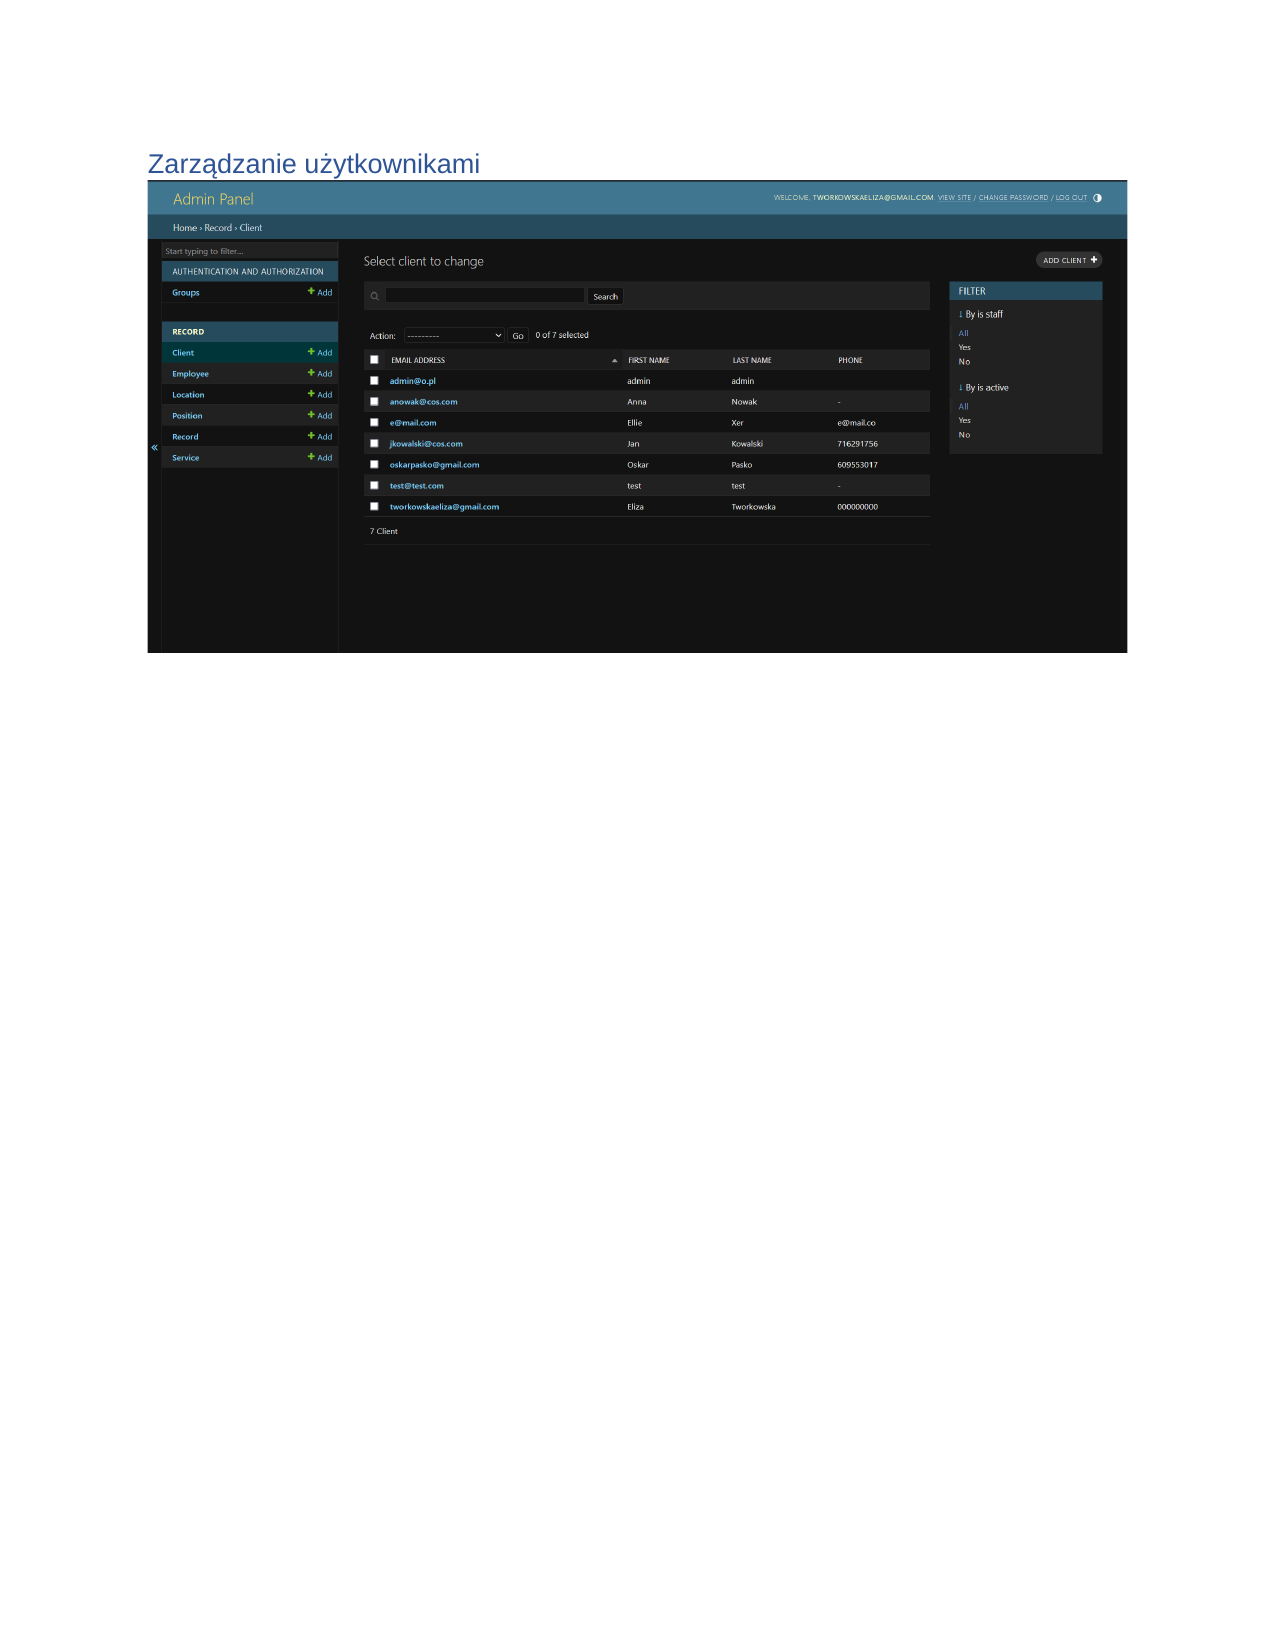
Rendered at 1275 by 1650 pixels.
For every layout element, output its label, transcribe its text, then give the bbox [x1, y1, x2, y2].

subtitle Zarządzanie użytkownikami [148, 148, 1127, 179]
picture [147, 180, 1128, 653]
